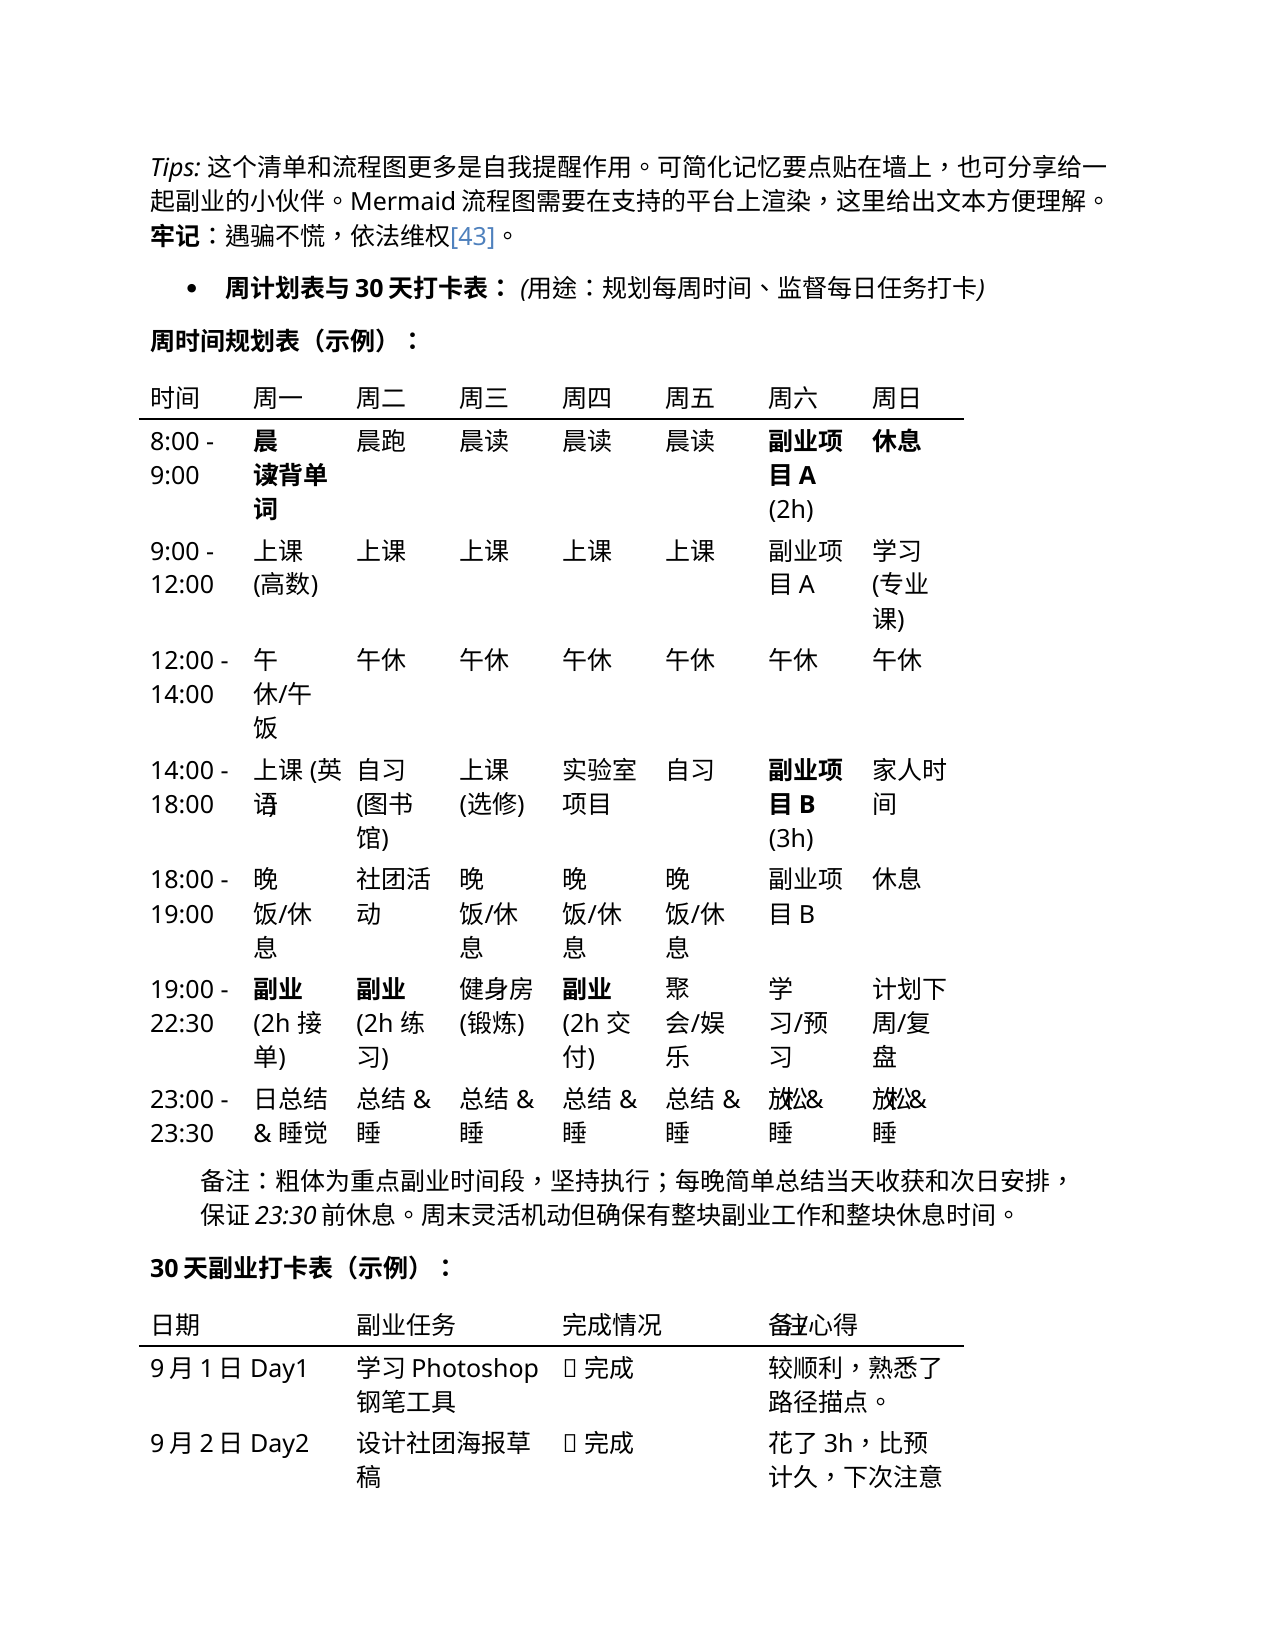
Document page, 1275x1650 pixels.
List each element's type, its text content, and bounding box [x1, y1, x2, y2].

table_cell 副业项目B [758, 859, 861, 968]
table_cell 午休/午饭 [242, 639, 345, 749]
table_cell 自习 [654, 749, 757, 858]
table_cell 上课 (选修) [448, 749, 551, 858]
table_cell 晨读/背单词 [242, 420, 345, 529]
table_cell ✅ 完成 [551, 1347, 757, 1422]
table_cell 晚饭/休息 [551, 859, 654, 968]
table_cell 9月2日 Day2 [139, 1422, 345, 1498]
table_cell 上课 [345, 529, 448, 639]
table_header 周五 [654, 377, 757, 418]
text Tips: 这个清单和流程图更多是自我提醒作用。可简化记忆要点贴在墙上，也可分享给一起副业的小伙伴。Mermaid流程图需要在支持的平台上渲染，这里给出文本方便理解。牢记：遇骗不慌，依法维权[43]。 [150, 150, 1125, 252]
table_header 周四 [551, 377, 654, 418]
table_header 时间 [139, 377, 242, 418]
table_cell 较顺利，熟悉了路径描点。 [758, 1347, 964, 1422]
table_header 日期 [139, 1304, 345, 1345]
table_cell 9:00 - 12:00 [139, 529, 242, 639]
table_cell 家人时间 [861, 749, 964, 858]
table_cell 午休 [861, 639, 964, 749]
text 周时间规划表（示例）： [150, 324, 1125, 358]
table_cell 学习(专业课) [861, 529, 964, 639]
table_cell 19:00 - 22:30 [139, 968, 242, 1078]
table_cell ✅ 完成 [551, 1422, 757, 1498]
table_header 周一 [242, 377, 345, 418]
table_cell 晨读 [551, 420, 654, 529]
table_cell 晚饭/休息 [654, 859, 757, 968]
table_cell 上课 [448, 529, 551, 639]
table_cell 午休 [654, 639, 757, 749]
table_cell 聚会/娱乐 [654, 968, 757, 1078]
table_cell 14:00 - 18:00 [139, 749, 242, 858]
table_cell 设计社团海报草稿 [345, 1422, 551, 1498]
table_header 完成情况 [551, 1304, 757, 1345]
table_cell 总结 & 睡 [345, 1078, 448, 1153]
table_cell 健身房 (锻炼) [448, 968, 551, 1078]
table_cell 花了3h，比预计久，下次注意素材准备。 [758, 1422, 964, 1498]
table_cell 休息 [861, 420, 964, 529]
table_cell 副业 (2h 练习) [345, 968, 448, 1078]
table_cell 副业项目A (2h) [758, 420, 861, 529]
list 周计划表与30天打卡表： (用途：规划每周时间、监督每日任务打卡) [187, 271, 1125, 305]
table_header 备注/心得 [758, 1304, 964, 1345]
table_cell 晨读 [448, 420, 551, 529]
table_cell 上课 (高数) [242, 529, 345, 639]
table_cell 副业项目A [758, 529, 861, 639]
table_cell 12:00 - 14:00 [139, 639, 242, 749]
table_cell 午休 [551, 639, 654, 749]
table_cell 晨读 [654, 420, 757, 529]
table_cell 计划下周/复盘 [861, 968, 964, 1078]
table_cell 总结 & 睡 [448, 1078, 551, 1153]
table_cell 社团活动 [345, 859, 448, 968]
table_header 周日 [861, 377, 964, 418]
table_cell 上课 [551, 529, 654, 639]
table_cell 学习Photoshop钢笔工具 [345, 1347, 551, 1422]
table_cell 晨跑 [345, 420, 448, 529]
table_cell 总结 & 睡 [654, 1078, 757, 1153]
table_cell 晚饭/休息 [242, 859, 345, 968]
table_cell 23:00 - 23:30 [139, 1078, 242, 1153]
table_cell 学习/预习 [758, 968, 861, 1078]
table_cell 8:00 - 9:00 [139, 420, 242, 529]
text 30天副业打卡表（示例）： [150, 1251, 1125, 1285]
table_cell 9月1日 Day1 [139, 1347, 345, 1422]
table_header 周六 [758, 377, 861, 418]
table_cell 休息 [861, 859, 964, 968]
table_header 副业任务 [345, 1304, 551, 1345]
table_cell 副业 (2h 交付) [551, 968, 654, 1078]
table_cell 18:00 - 19:00 [139, 859, 242, 968]
table_cell 日总结 & 睡觉 [242, 1078, 345, 1153]
table_cell 午休 [448, 639, 551, 749]
table_header 周二 [345, 377, 448, 418]
table_cell 副业项目B (3h) [758, 749, 861, 858]
table_cell 午休 [758, 639, 861, 749]
table_cell 上课 (英语) [242, 749, 345, 858]
table_cell 自习(图书馆) [345, 749, 448, 858]
table_cell 放松 & 睡 [758, 1078, 861, 1153]
table_cell 实验室项目 [551, 749, 654, 858]
table_header 周三 [448, 377, 551, 418]
table_cell 晚饭/休息 [448, 859, 551, 968]
table_cell 上课 [654, 529, 757, 639]
text 备注：粗体为重点副业时间段，坚持执行；每晚简单总结当天收获和次日安排，保证23:30前休息。周末灵活机动但确保有整块副业工作和整块休息时间。 [200, 1164, 1075, 1232]
table_cell 副业 (2h 接单) [242, 968, 345, 1078]
table_cell 总结 & 睡 [551, 1078, 654, 1153]
table_cell 午休 [345, 639, 448, 749]
table_cell 放松 & 睡 [861, 1078, 964, 1153]
